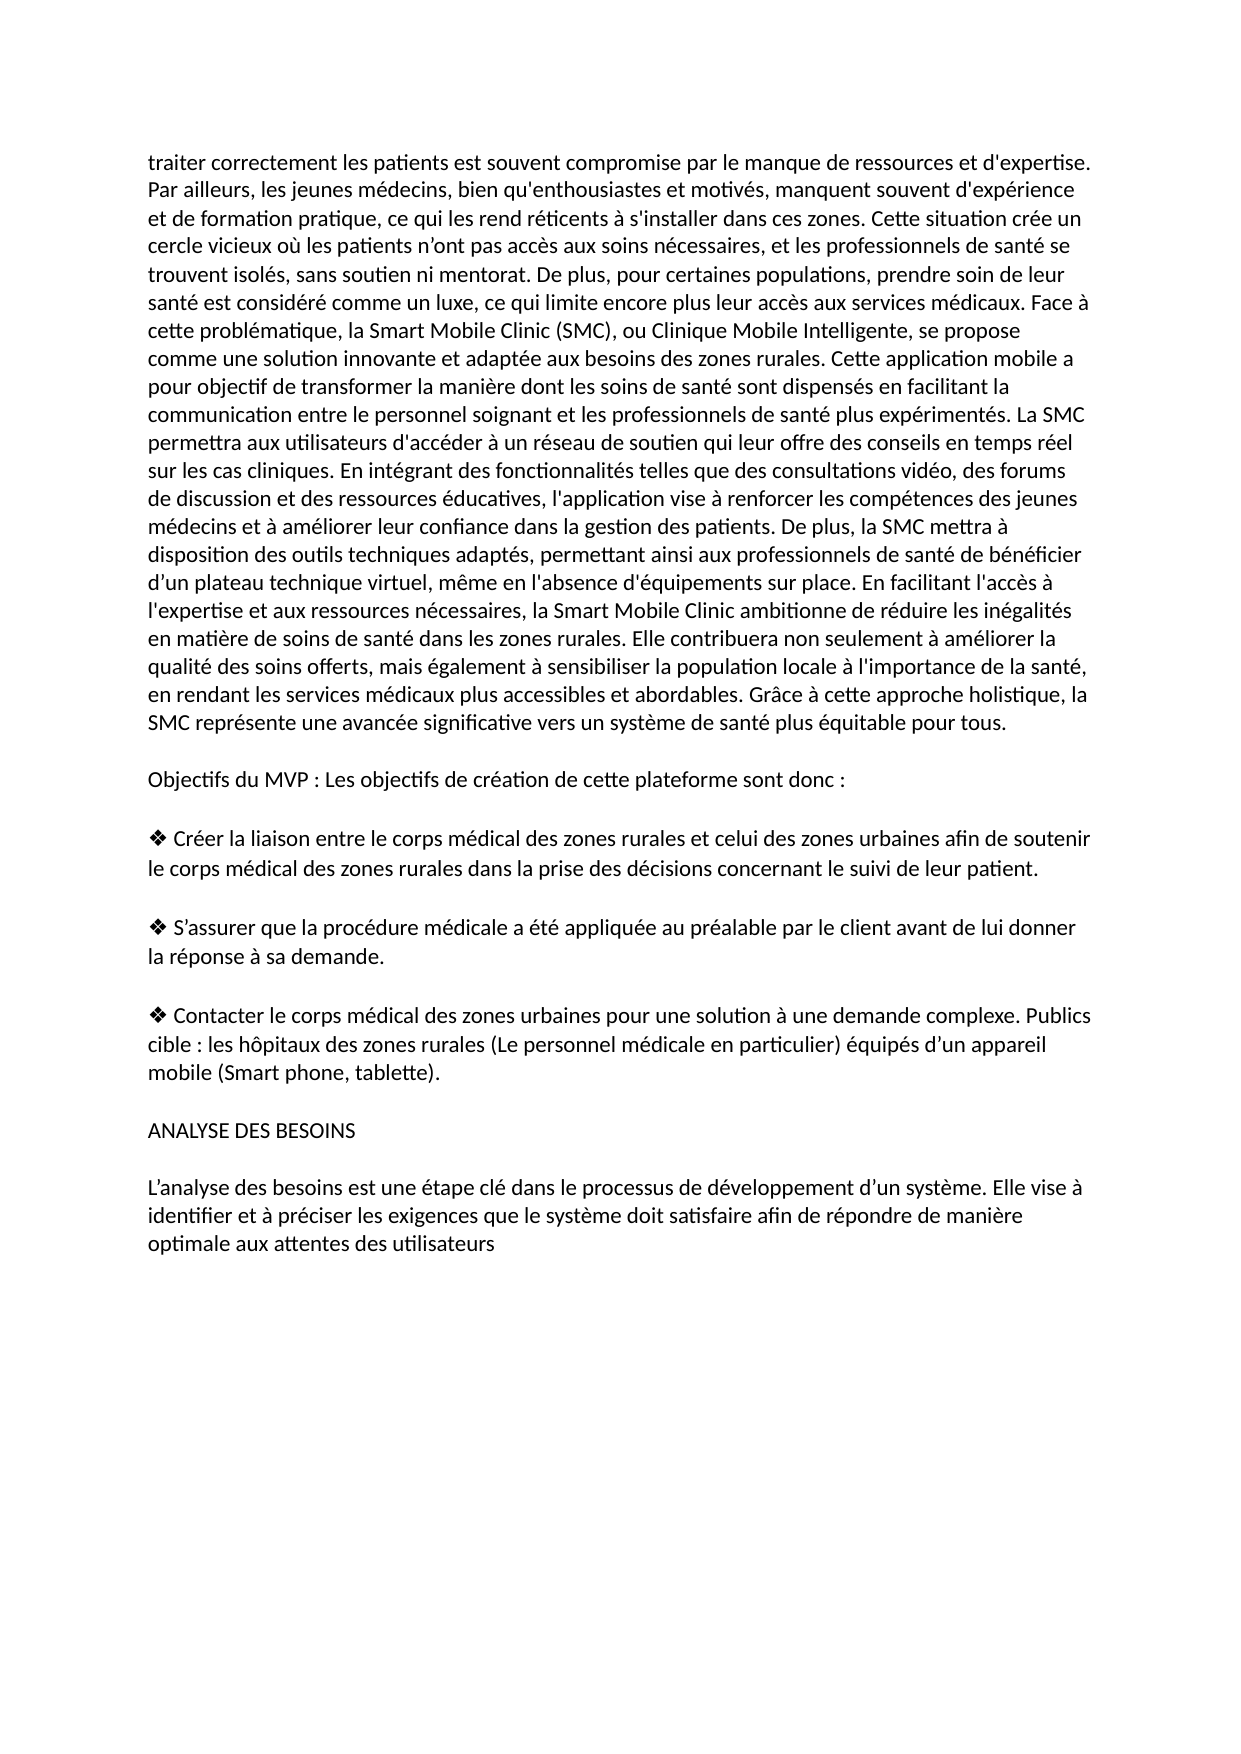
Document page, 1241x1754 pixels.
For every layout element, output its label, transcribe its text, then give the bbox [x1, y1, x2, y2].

text ❖ S’assurer que la procédure médicale a été appliquée au préalable par le client avant de lui donner la réponse à sa demande. [148, 911, 1093, 970]
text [148, 148, 1093, 736]
text Objectifs du MVP : Les objectifs de création de cette plateforme sont donc : [148, 765, 1093, 793]
text L’analyse des besoins est une étape clé dans le processus de développement d’un système. Elle vise à identifier et à préciser les exigences que le système doit satisfaire afin de répondre de manière optimale aux attentes des utilisateurs [148, 1173, 1093, 1257]
text ANALYSE DES BESOINS [148, 1116, 1093, 1144]
text ❖ Créer la liaison entre le corps médical des zones rurales et celui des zones urbaines afin de soutenir le corps médical des zones rurales dans la prise des décisions concernant le suivi de leur patient. [148, 822, 1093, 882]
text ❖ Contacter le corps médical des zones urbaines pour une solution à une demande complexe. Publics cible : les hôpitaux des zones rurales (Le personnel médicale en particulier) équipés d’un appareil mobile (Smart phone, tablette). [148, 999, 1093, 1087]
